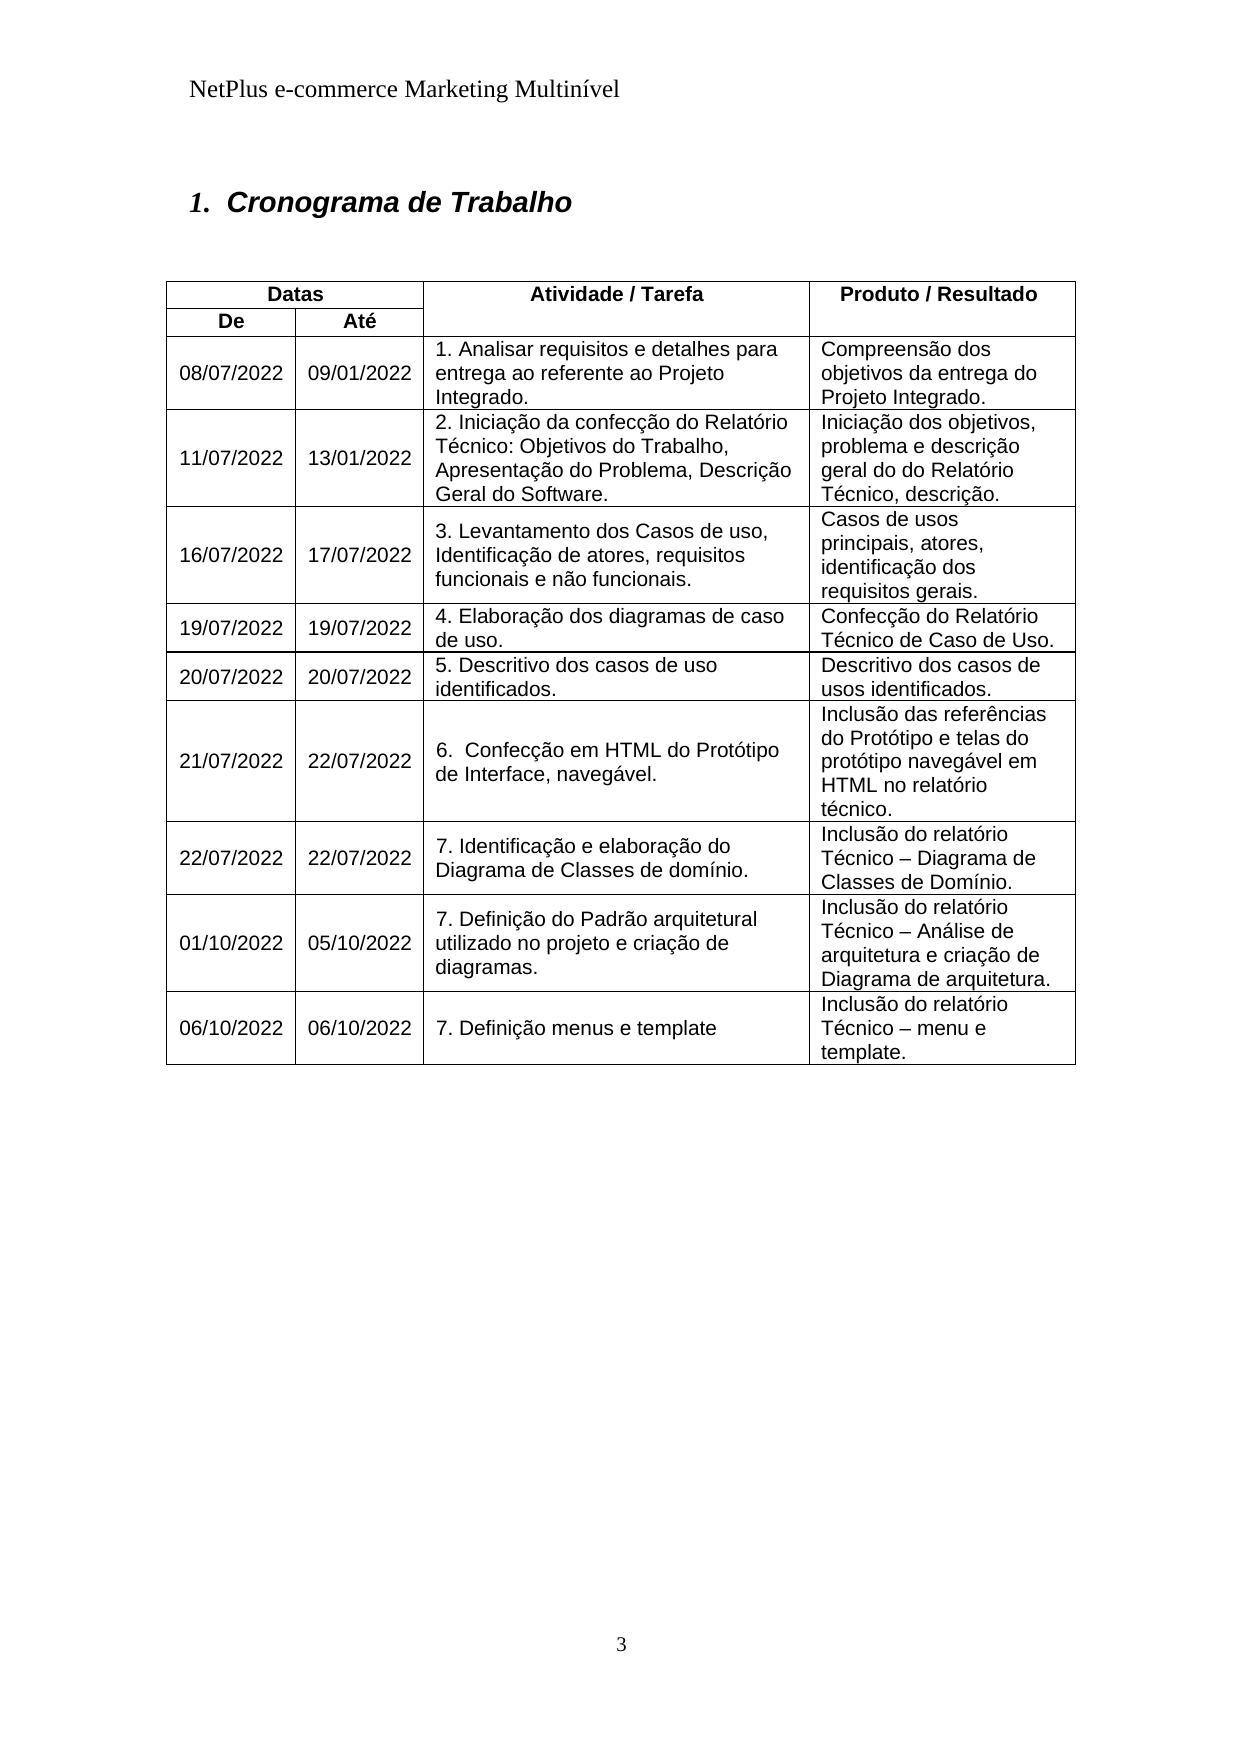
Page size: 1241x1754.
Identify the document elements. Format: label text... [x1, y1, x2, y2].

table_cell 6. Confecção em HTML do Protótipo de Interface, navegável. [424, 701, 809, 821]
table_cell 17/07/2022 [296, 507, 423, 602]
table_cell 06/10/2022 [167, 992, 295, 1064]
table_cell 11/07/2022 [167, 410, 295, 506]
table_cell 1. Analisar requisitos e detalhes para entrega ao referente ao Projeto Integrado. [424, 337, 809, 409]
table_cell 20/07/2022 [296, 653, 423, 700]
table_cell 16/07/2022 [167, 507, 295, 602]
table_header Datas [167, 282, 423, 308]
table_cell 19/07/2022 [296, 604, 423, 651]
table_cell 22/07/2022 [296, 822, 423, 894]
table_cell 22/07/2022 [167, 822, 295, 894]
table_cell Inclusão do relatório Técnico – Diagrama de Classes de Domínio. [810, 822, 1075, 894]
table_cell 5. Descritivo dos casos de uso identificados. [424, 653, 809, 700]
table_cell Inclusão do relatório Técnico – Análise de arquitetura e criação de Diagrama de arquitetura. [810, 895, 1075, 991]
table_cell De [167, 309, 295, 336]
table_cell 13/01/2022 [296, 410, 423, 506]
table_cell 05/10/2022 [296, 895, 423, 991]
table_cell 3. Levantamento dos Casos de uso, Identificação de atores, requisitos funcionais e não funcionais. [424, 507, 809, 602]
table_cell 22/07/2022 [296, 701, 423, 821]
table_cell 20/07/2022 [167, 653, 295, 700]
table_cell Inclusão do relatório Técnico – menu e template. [810, 992, 1075, 1064]
table_cell Compreensão dos objetivos da entrega do Projeto Integrado. [810, 337, 1075, 409]
table_cell 7. Identificação e elaboração do Diagrama de Classes de domínio. [424, 822, 809, 894]
table_cell 7. Definição menus e template [424, 992, 809, 1064]
table_cell 01/10/2022 [167, 895, 295, 991]
subtitle Cronograma de Trabalho [189, 185, 1053, 219]
table_cell Inclusão das referências do Protótipo e telas do protótipo navegável em HTML no relatório técnico. [810, 701, 1075, 821]
table_cell Iniciação dos objetivos, problema e descrição geral do do Relatório Técnico, descrição. [810, 410, 1075, 506]
table_header Produto / Resultado [810, 282, 1075, 336]
table_cell Confecção do Relatório Técnico de Caso de Uso. [810, 604, 1075, 651]
table_cell 21/07/2022 [167, 701, 295, 821]
table_cell 06/10/2022 [296, 992, 423, 1064]
table_cell 08/07/2022 [167, 337, 295, 409]
table_cell 7. Definição do Padrão arquitetural utilizado no projeto e criação de diagramas. [424, 895, 809, 991]
table_cell Até [296, 309, 423, 336]
table_cell Descritivo dos casos de usos identificados. [810, 653, 1075, 700]
table_cell 19/07/2022 [167, 604, 295, 651]
table_cell Casos de usos principais, atores, identificação dos requisitos gerais. [810, 507, 1075, 602]
table_cell 09/01/2022 [296, 337, 423, 409]
table_header Atividade / Tarefa [424, 282, 809, 336]
table_cell 4. Elaboração dos diagramas de caso de uso. [424, 604, 809, 651]
table_cell 2. Iniciação da confecção do Relatório Técnico: Objetivos do Trabalho, Apresentação do Problema, Descrição Geral do Software. [424, 410, 809, 506]
